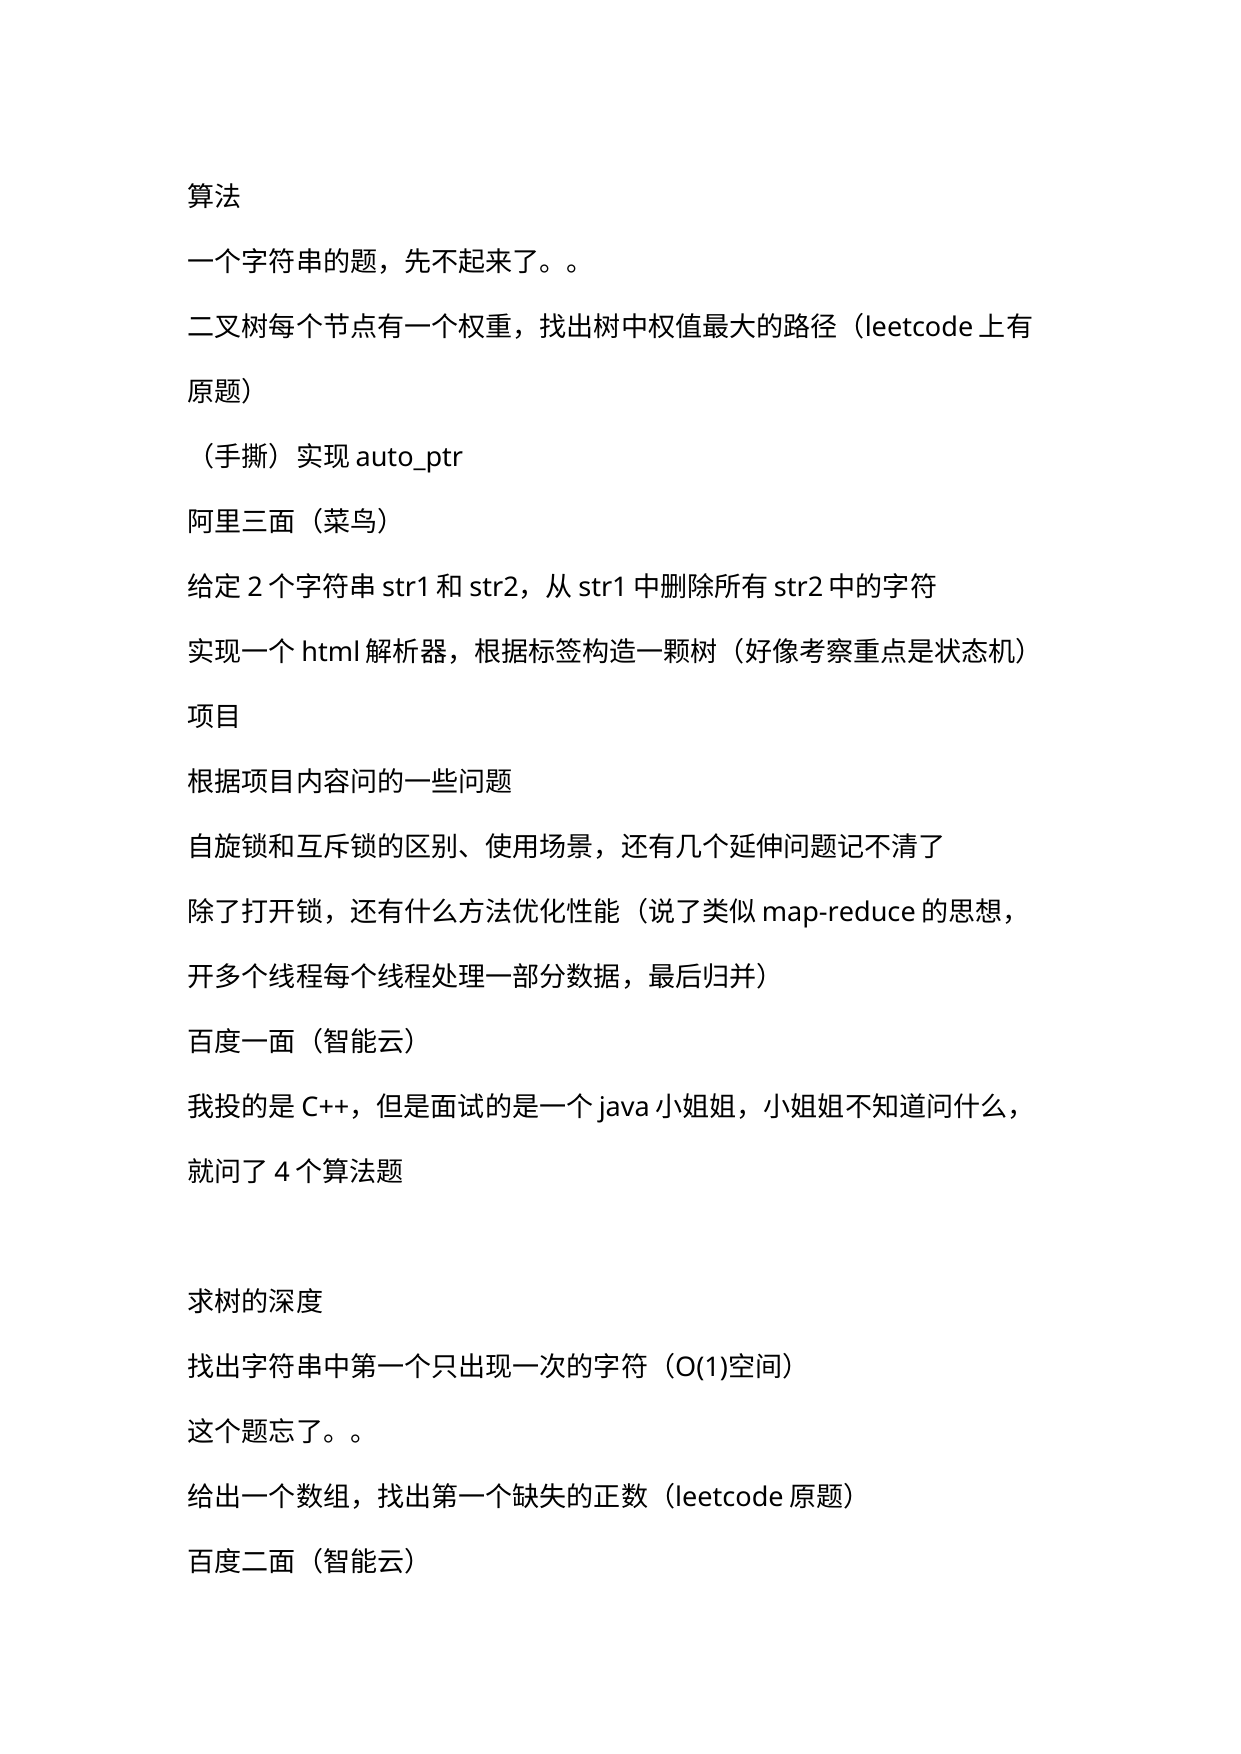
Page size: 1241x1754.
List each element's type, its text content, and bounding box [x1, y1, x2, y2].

text 根据项目内容问的一些问题 [187, 747, 1053, 812]
text 一个字符串的题，先不起来了。。 [187, 227, 1053, 292]
text 实现一个html解析器，根据标签构造一颗树（好像考察重点是状态机） [187, 617, 1053, 682]
text 算法 [187, 162, 1053, 227]
text 项目 [187, 682, 1053, 747]
text 给定2个字符串str1和str2，从str1中删除所有str2中的字符 [187, 552, 1053, 617]
text 阿里三面（菜鸟） [187, 487, 1053, 552]
text （手撕）实现auto_ptr [187, 422, 1053, 487]
text 百度二面（智能云） [187, 1527, 1053, 1592]
text 这个题忘了。。 [187, 1397, 1053, 1462]
text 除了打开锁，还有什么方法优化性能（说了类似map-reduce的思想，开多个线程每个线程处理一部分数据，最后归并） [187, 877, 1053, 1007]
text 二叉树每个节点有一个权重，找出树中权值最大的路径（leetcode上有原题） [187, 292, 1053, 422]
text 给出一个数组，找出第一个缺失的正数（leetcode原题） [187, 1462, 1053, 1527]
text 百度一面（智能云） [187, 1007, 1053, 1072]
text 找出字符串中第一个只出现一次的字符（O(1)空间） [187, 1332, 1053, 1397]
text 自旋锁和互斥锁的区别、使用场景，还有几个延伸问题记不清了 [187, 812, 1053, 877]
text 我投的是C++，但是面试的是一个java小姐姐，小姐姐不知道问什么，就问了4个算法题 [187, 1072, 1053, 1202]
text 求树的深度 [187, 1267, 1053, 1332]
